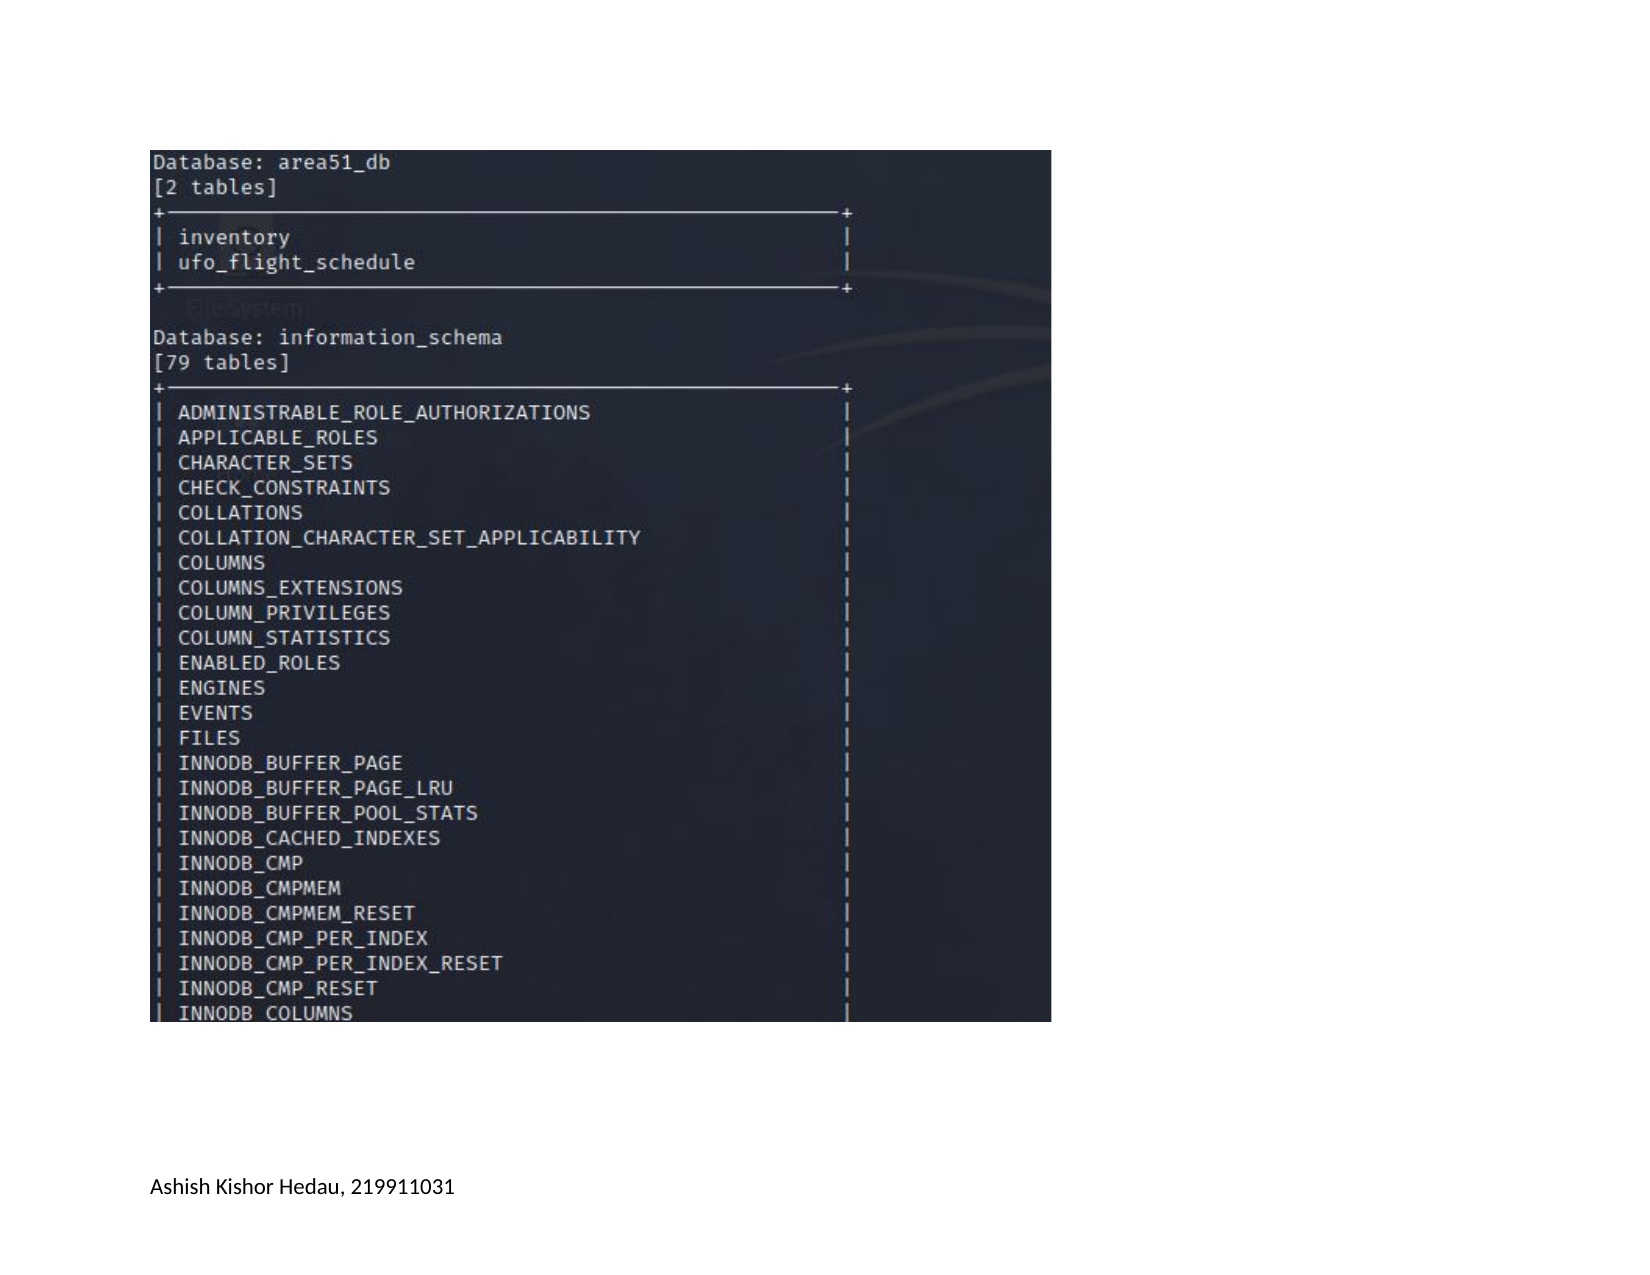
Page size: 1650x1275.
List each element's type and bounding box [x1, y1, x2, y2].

picture [150, 150, 1052, 1022]
